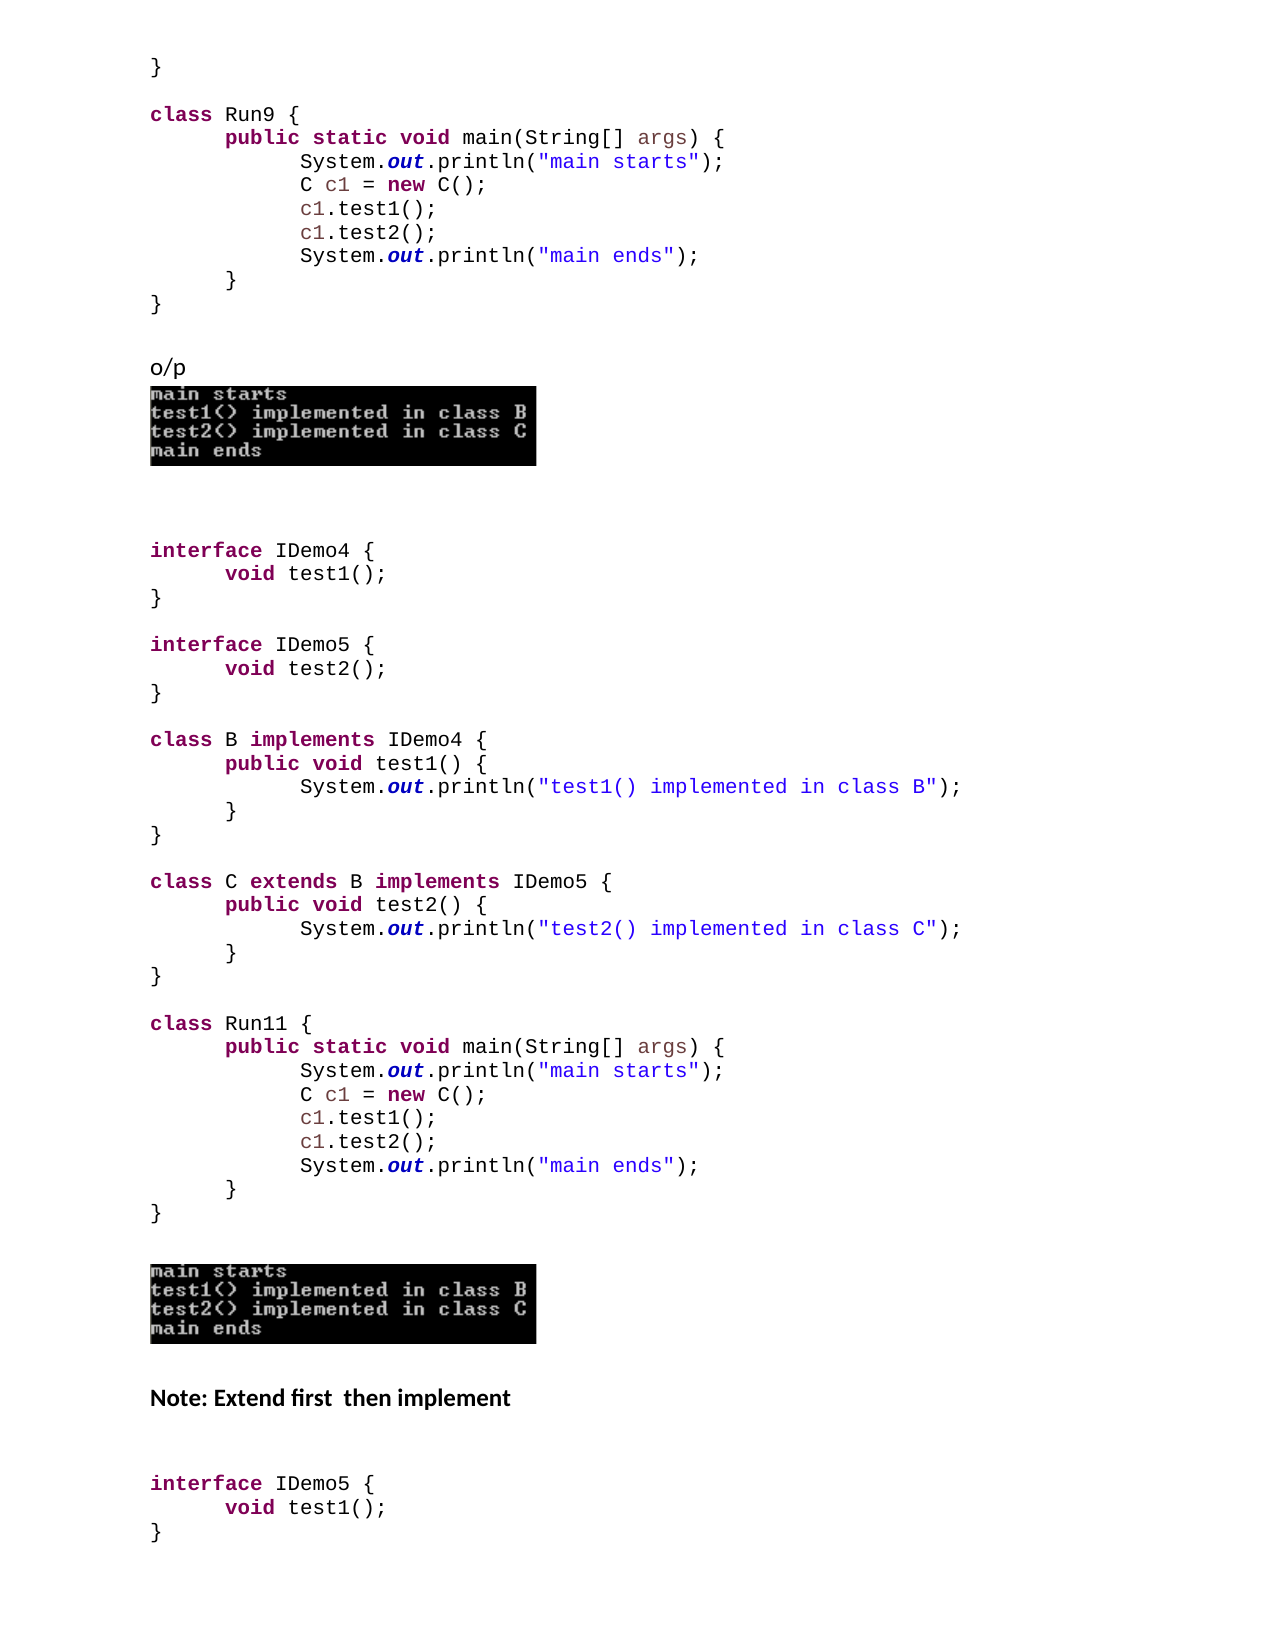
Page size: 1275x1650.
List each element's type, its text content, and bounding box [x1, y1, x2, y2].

text c1.test1(); [150, 198, 1125, 222]
text } [150, 293, 1125, 316]
text class B implements IDemo4 { [150, 729, 1125, 753]
text public void test2() { [150, 894, 1125, 918]
text c1.test2(); [150, 222, 1125, 245]
text } [150, 1178, 1125, 1202]
text public void test1() { [150, 753, 1125, 776]
text } [150, 587, 1125, 611]
text interface IDemo4 { [150, 540, 1125, 563]
text } [150, 965, 1125, 989]
text System.out.println("test2() implemented in class C"); [150, 918, 1125, 942]
text } [150, 682, 1125, 705]
text class C extends B implements IDemo5 { [150, 871, 1125, 894]
text } [150, 1521, 1125, 1544]
text } [150, 942, 1125, 965]
text C c1 = new C(); [150, 1084, 1125, 1107]
text System.out.println("main starts"); [150, 1060, 1125, 1084]
text System.out.println("main ends"); [150, 1154, 1125, 1178]
text } [150, 823, 1125, 847]
text c1.test1(); [150, 1107, 1125, 1131]
text C c1 = new C(); [150, 174, 1125, 198]
text interface IDemo5 { [150, 634, 1125, 658]
text void test1(); [150, 563, 1125, 587]
picture [150, 1264, 537, 1344]
text System.out.println("test1() implemented in class B"); [150, 776, 1125, 800]
text } [150, 56, 1125, 80]
text class Run11 { [150, 1013, 1125, 1036]
text System.out.println("main starts"); [150, 151, 1125, 174]
text o/p [150, 351, 1125, 382]
text Note: Extend first then implement [150, 1382, 1125, 1413]
text } [150, 1202, 1125, 1226]
text c1.test2(); [150, 1131, 1125, 1154]
text void test1(); [150, 1497, 1125, 1521]
picture [150, 386, 537, 466]
text } [150, 800, 1125, 823]
text public static void main(String[] args) { [150, 1036, 1125, 1060]
text interface IDemo5 { [150, 1473, 1125, 1497]
text } [150, 269, 1125, 293]
text System.out.println("main ends"); [150, 245, 1125, 269]
text void test2(); [150, 658, 1125, 682]
text class Run9 { [150, 103, 1125, 127]
text public static void main(String[] args) { [150, 127, 1125, 151]
